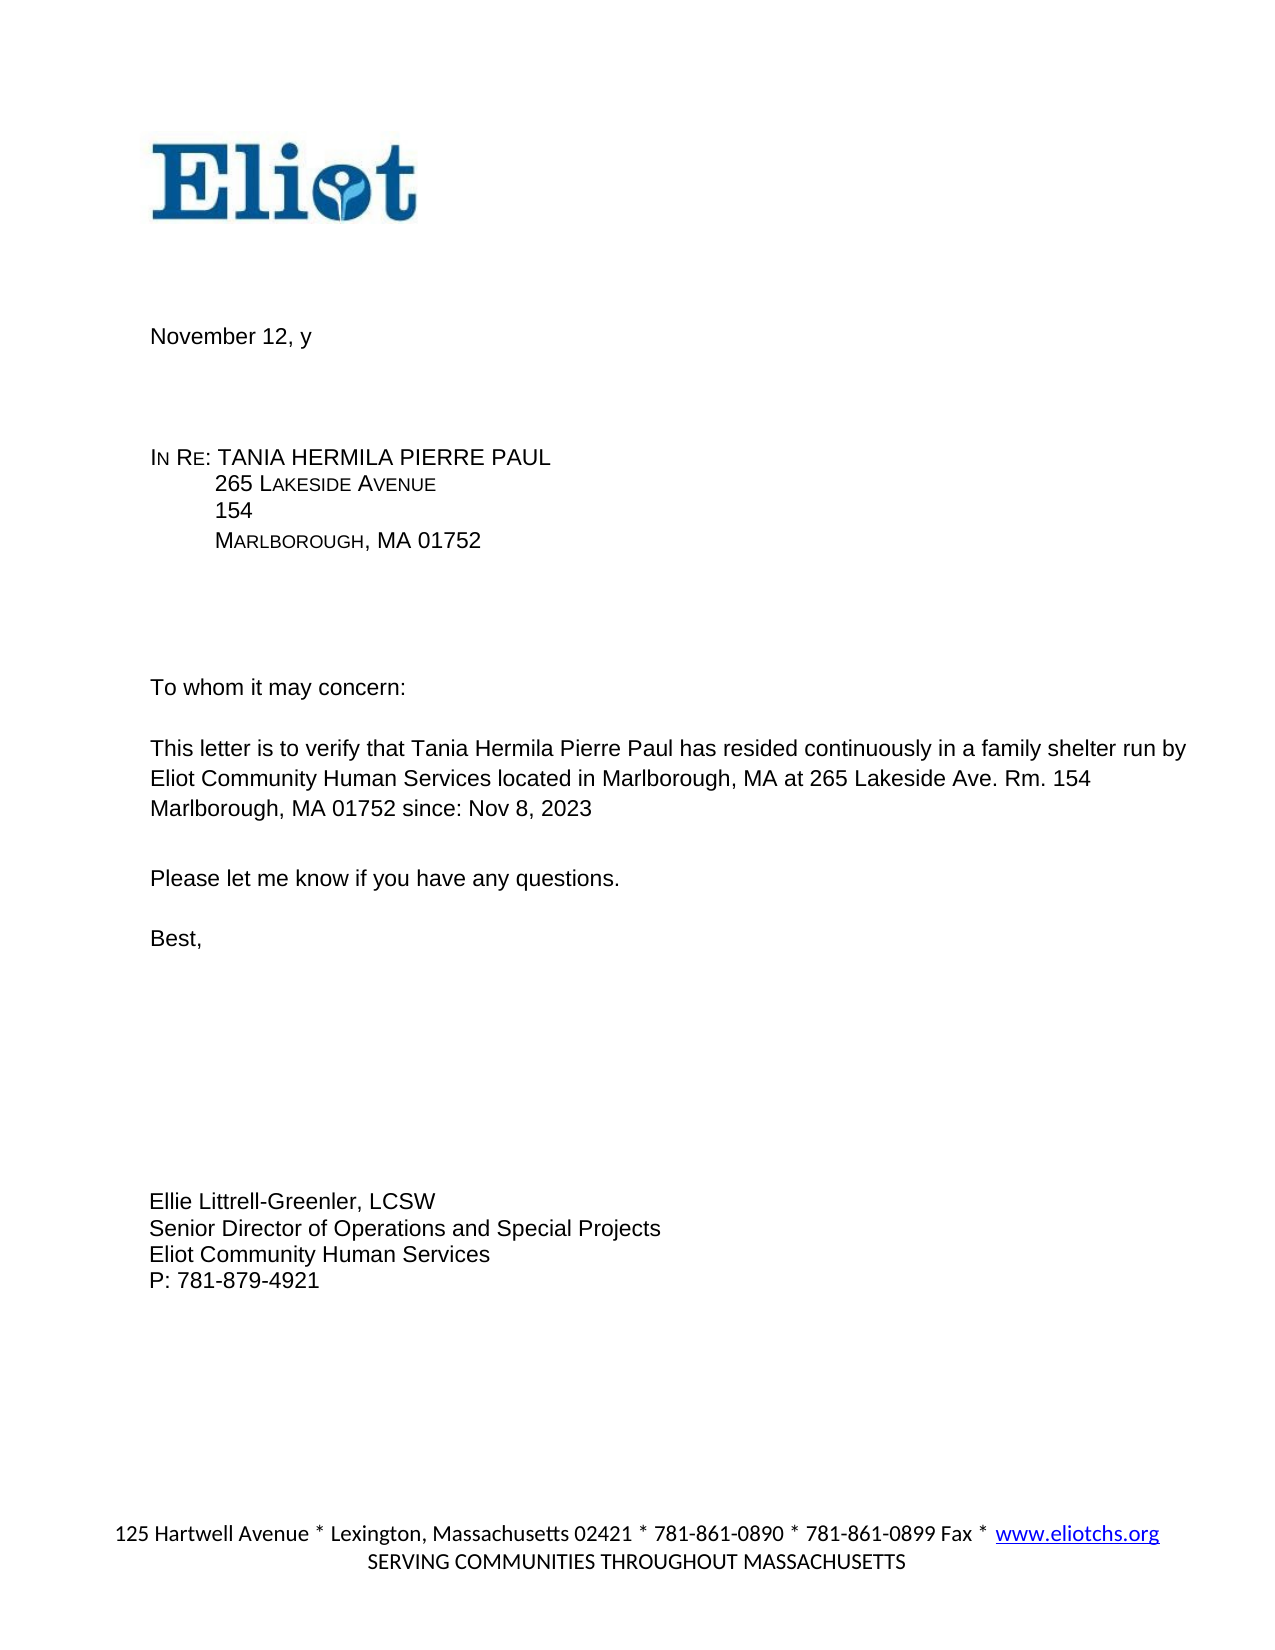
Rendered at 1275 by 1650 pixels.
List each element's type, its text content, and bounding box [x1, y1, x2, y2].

picture [139, 131, 418, 224]
text Please let me know if you have any questions. [150, 864, 948, 891]
text Best, [150, 925, 1210, 951]
text 154 [150, 497, 1210, 523]
text P: 781-879-4921 [149, 1267, 1210, 1294]
text July 15, 2024 [150, 323, 659, 349]
text To whom it may concern: [150, 674, 659, 701]
text In Re: TANIA HERMILA PIERRE PAUL [150, 444, 730, 470]
text Ellie Littrell-Greenler, LCSW [149, 1188, 1210, 1215]
text 265 Lakeside Avenue [150, 470, 658, 497]
text Marlborough, MA 01752 [150, 527, 658, 553]
text Eliot Community Human Services [149, 1241, 1210, 1267]
text This letter is to verify that Tania Hermila Pierre Paul has resided continuously in a family shelter run by Eliot Community Human Services located in Marlborough, MA at 265 Lakeside Ave. Rm. 154 Marlborough, MA 01752 since: Nov 8, 2023 [150, 735, 1210, 822]
text Senior Director of Operations and Special Projects [149, 1215, 1210, 1241]
